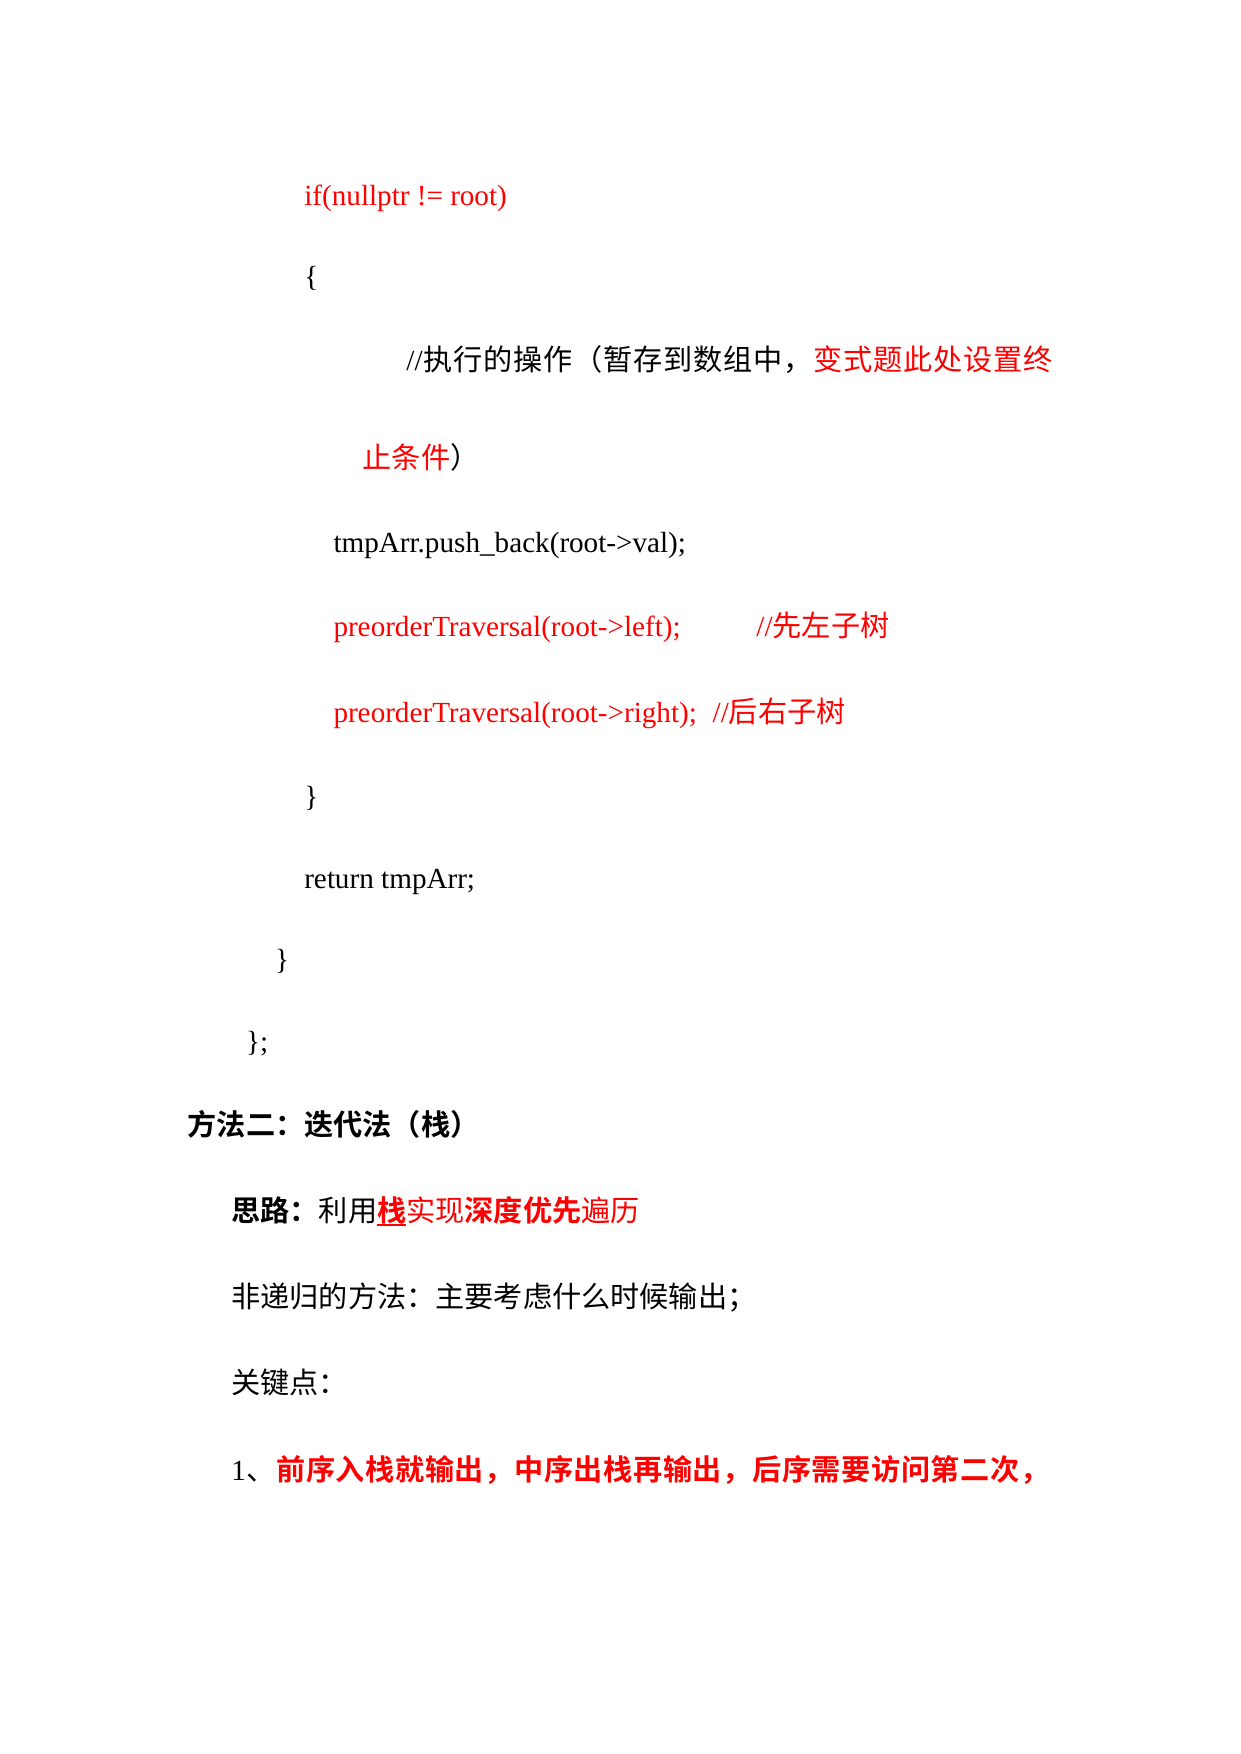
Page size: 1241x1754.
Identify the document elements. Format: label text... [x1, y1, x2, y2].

text return tmpArr; [246, 845, 1053, 910]
text 非递归的方法：主要考虑什么时候输出； [187, 1263, 1053, 1328]
subtitle 方法二：迭代法（栈） [187, 1090, 1053, 1155]
text if(nullptr != root) [246, 162, 1053, 227]
text { [246, 244, 1053, 309]
text 1、前序入栈就输出，中序出栈再输出，后序需要访问第二次，出栈再输出。 [187, 1435, 1053, 1500]
text 思路：利用栈实现深度优先遍历 [187, 1176, 1053, 1241]
text 关键点： [187, 1349, 1053, 1414]
text } [246, 763, 1053, 828]
text //执行的操作（暂存到数组中，变式题此处设置终止条件） [362, 326, 1053, 488]
text } [246, 927, 1053, 992]
text preorderTraversal(root->left); //先左子树 [246, 591, 1053, 656]
text tmpArr.push_back(root->val); [246, 509, 1053, 574]
text }; [246, 1008, 1053, 1073]
text preorderTraversal(root->right); //后右子树 [246, 677, 1053, 742]
